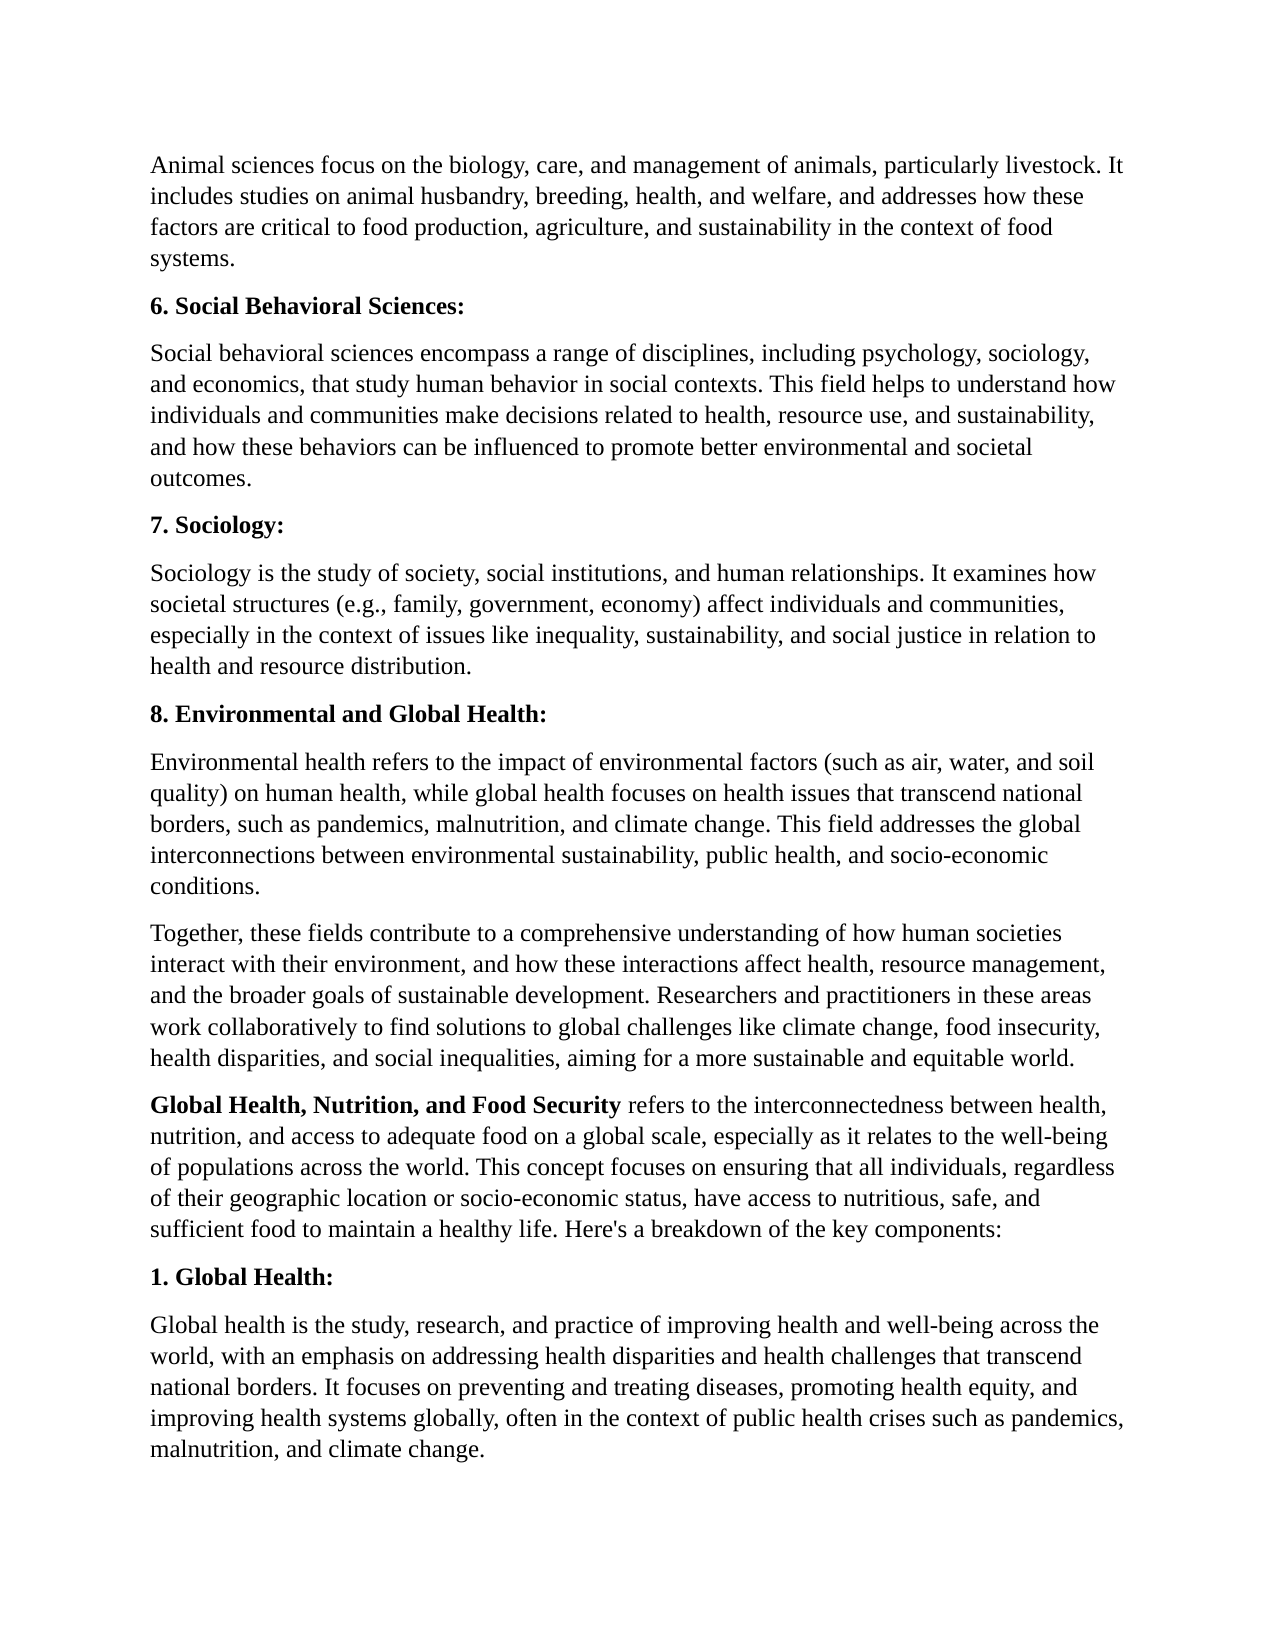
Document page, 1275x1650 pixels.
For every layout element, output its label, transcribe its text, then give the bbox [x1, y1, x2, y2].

text 5. Animal Sciences: [150, 856, 1125, 885]
text Sociology is the study of society, social institutions, and human relationships. It examines how societal structures (e.g., family, government, economy) affect individuals and communities, especially in the context of issues like inequality, sustainability, and social justice in relation to health and resource distribution. [150, 1312, 1125, 1434]
text 8. Environmental and Global Health: [150, 1453, 1125, 1482]
text Sustainable development refers to the process of meeting the needs of the present without compromising the ability of future generations to meet their own needs. It involves balancing economic growth, environmental protection, and social well-being to create long-term, sustainable solutions to global problems. [150, 150, 1125, 272]
text Anthropology is the study of humans, their cultures, behaviors, and societies. It focuses on understanding human diversity, social structures, and cultural practices, providing insights into how societies interact with their environments and adapt to change, including issues related to sustainability, food security, and health. [150, 338, 1125, 460]
text 6. Social Behavioral Sciences: [150, 1045, 1125, 1074]
text 2. Anthropology: [150, 291, 1125, 319]
text 7. Sociology: [150, 1264, 1125, 1293]
text Animal sciences focus on the biology, care, and management of animals, particularly livestock. It includes studies on animal husbandry, breeding, health, and welfare, and addresses how these factors are critical to food production, agriculture, and sustainability in the context of food systems. [150, 904, 1125, 1026]
text 3. Food and Resource Economics: [150, 479, 1125, 508]
text Social behavioral sciences encompass a range of disciplines, including psychology, sociology, and economics, that study human behavior in social contexts. This field helps to understand how individuals and communities make decisions related to health, resource use, and sustainability, and how these behaviors can be influenced to promote better environmental and societal outcomes. [150, 1093, 1125, 1246]
text Medical geography examines the spatial distribution of health-related issues, including diseases, healthcare access, and environmental factors that influence public health. It links geography with medical science to understand how location and environmental conditions impact health outcomes and disease patterns. [150, 716, 1125, 837]
text 4. Medical Geography: [150, 668, 1125, 697]
text This field studies the economic aspects of food production, distribution, and consumption, as well as the management and utilization of natural resources. It explores how economic policies, market trends, and resource management strategies affect food security, environmental sustainability, and economic stability. [150, 527, 1125, 649]
